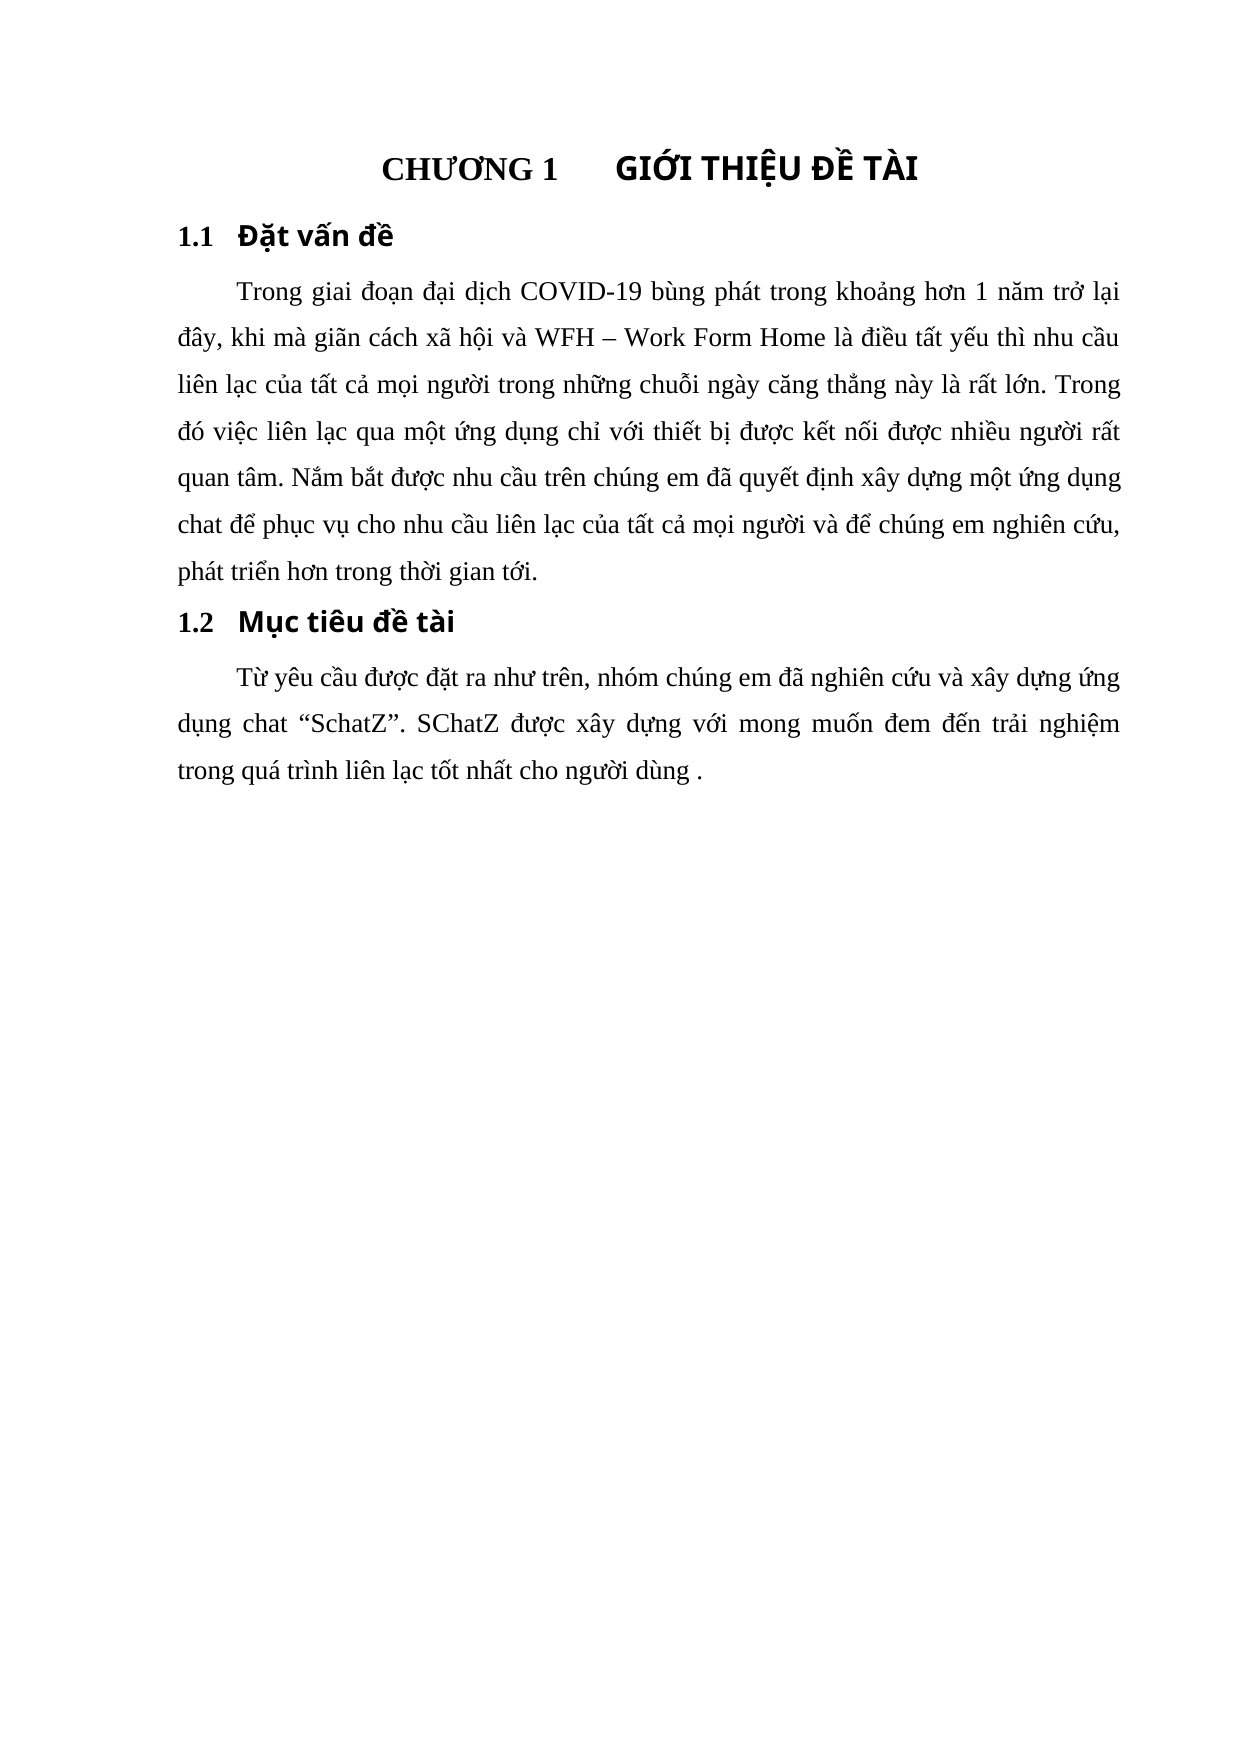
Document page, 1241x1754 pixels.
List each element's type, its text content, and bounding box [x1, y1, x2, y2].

subtitle Đặt vấn đề [177, 215, 1122, 255]
subtitle GIỚI THIỆU ĐỀ TÀI [177, 145, 1122, 190]
text Từ yêu cầu được đặt ra như trên, nhóm chúng em đã nghiên cứu và xây dựng ứng dụng chat “SchatZ”. SChatZ được xây dựng với mong muốn đem đến trải nghiệm trong quá trình liên lạc tốt nhất cho người dùng . [177, 661, 1122, 785]
subtitle Mục tiêu đề tài [177, 601, 1122, 641]
text Trong giai đoạn đại dịch COVID-19 bùng phát trong khoảng hơn 1 năm trở lại đây, khi mà giãn cách xã hội và WFH – Work Form Home là điều tất yếu thì nhu cầu liên lạc của tất cả mọi người trong những chuỗi ngày căng thẳng này là rất lớn. Trong đó việc liên lạc qua một ứng dụng chỉ với thiết bị được kết nối được nhiều người rất quan tâm. Nắm bắt được nhu cầu trên chúng em đã quyết định xây dựng một ứng dụng chat để phục vụ cho nhu cầu liên lạc của tất cả mọi người và để chúng em nghiên cứu, phát triển hơn trong thời gian tới. [177, 275, 1122, 586]
